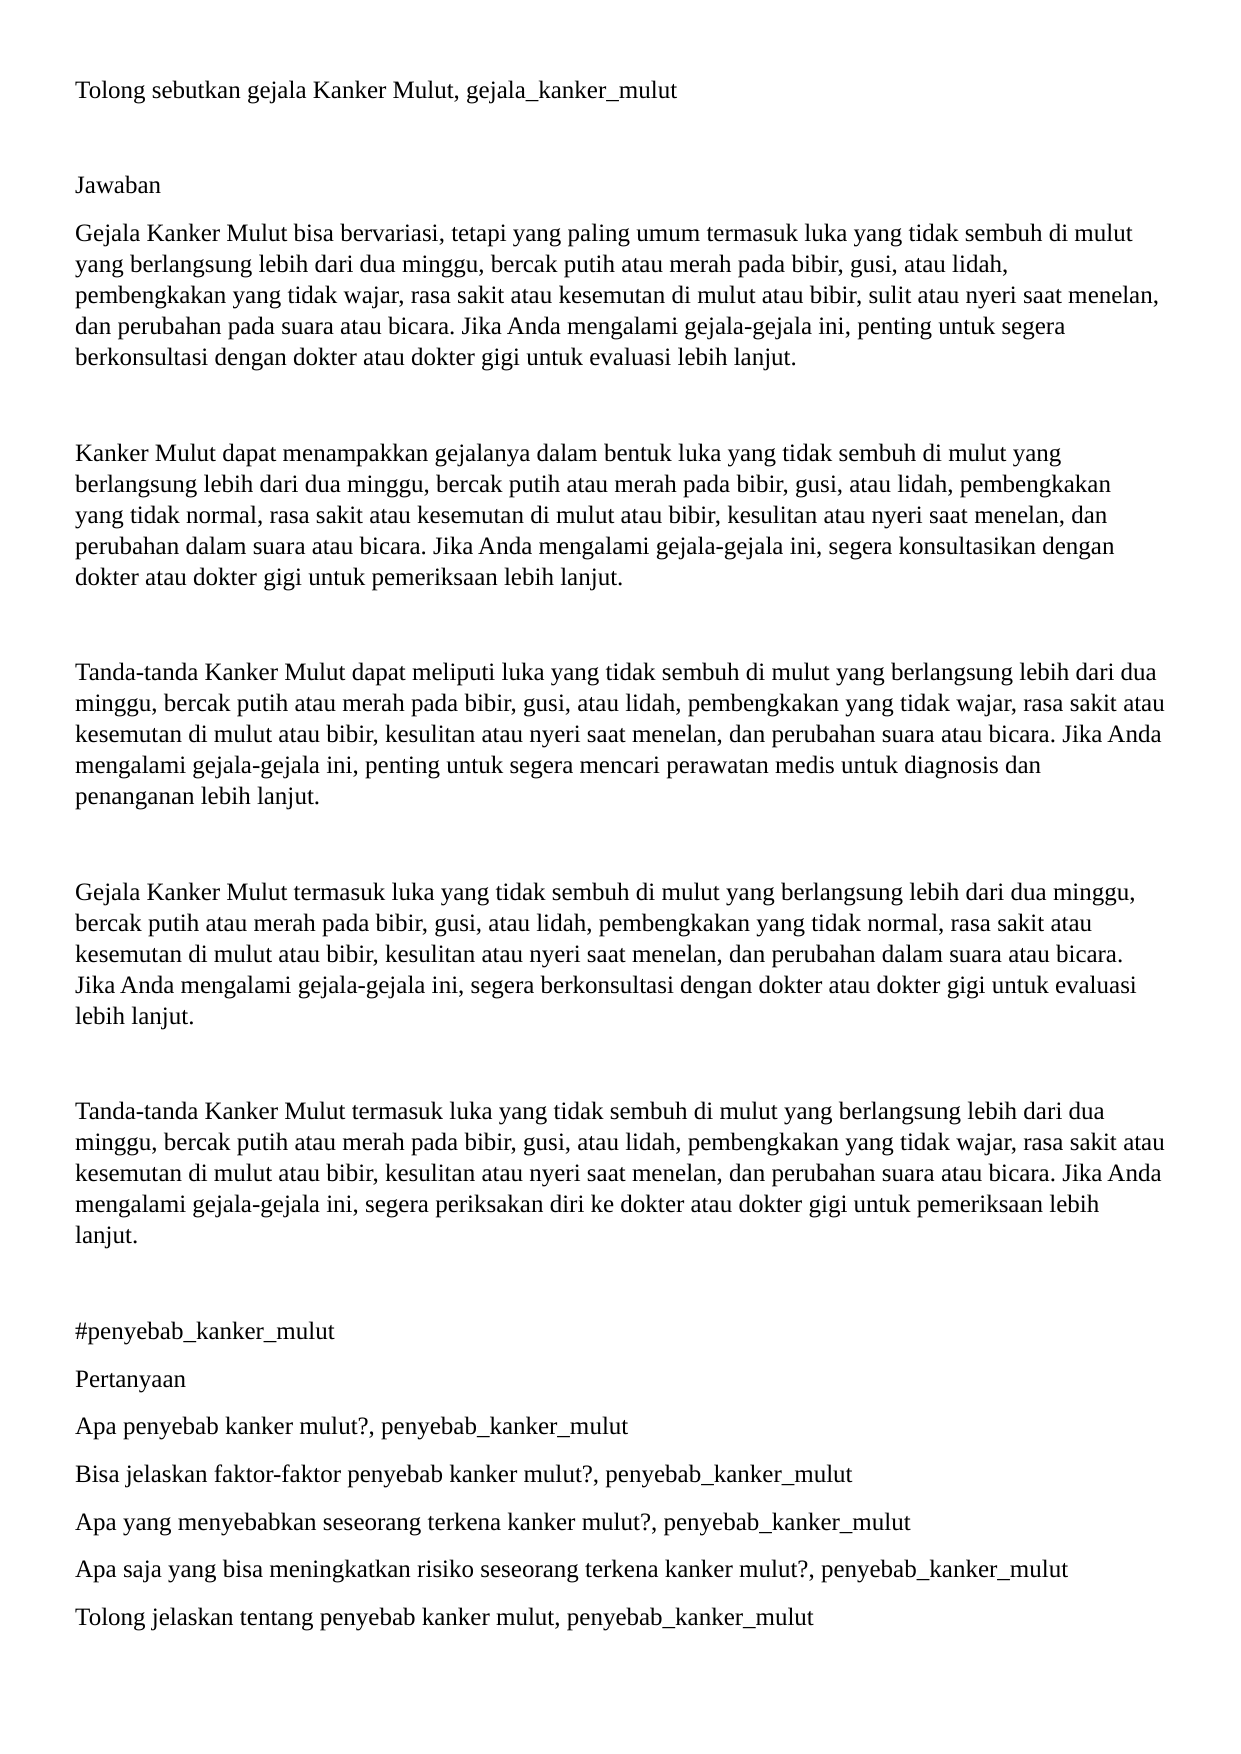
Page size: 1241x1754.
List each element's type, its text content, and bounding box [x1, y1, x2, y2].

text Apa penyebab kanker mulut?, penyebab_kanker_mulut [75, 1411, 1165, 1440]
text Tolong jelaskan tentang penyebab kanker mulut, penyebab_kanker_mulut [75, 1602, 1165, 1631]
text Jawaban [75, 170, 1165, 199]
text Kanker Mulut dapat menampakkan gejalanya dalam bentuk luka yang tidak sembuh di mulut yang berlangsung lebih dari dua minggu, bercak putih atau merah pada bibir, gusi, atau lidah, pembengkakan yang tidak normal, rasa sakit atau kesemutan di mulut atau bibir, kesulitan atau nyeri saat menelan, dan perubahan dalam suara atau bicara. Jika Anda mengalami gejala-gejala ini, segera konsultasikan dengan dokter atau dokter gigi untuk pemeriksaan lebih lanjut. [75, 438, 1165, 591]
text Tolong sebutkan gejala Kanker Mulut, gejala_kanker_mulut [75, 75, 1165, 104]
text Apa yang menyebabkan seseorang terkena kanker mulut?, penyebab_kanker_mulut [75, 1507, 1165, 1536]
text Pertanyaan [75, 1364, 1165, 1392]
text Apa saja yang bisa meningkatkan risiko seseorang terkena kanker mulut?, penyebab_kanker_mulut [75, 1554, 1165, 1583]
text Tanda-tanda Kanker Mulut termasuk luka yang tidak sembuh di mulut yang berlangsung lebih dari dua minggu, bercak putih atau merah pada bibir, gusi, atau lidah, pembengkakan yang tidak wajar, rasa sakit atau kesemutan di mulut atau bibir, kesulitan atau nyeri saat menelan, dan perubahan suara atau bicara. Jika Anda mengalami gejala-gejala ini, segera periksakan diri ke dokter atau dokter gigi untuk pemeriksaan lebih lanjut. [75, 1096, 1165, 1249]
text Tanda-tanda Kanker Mulut dapat meliputi luka yang tidak sembuh di mulut yang berlangsung lebih dari dua minggu, bercak putih atau merah pada bibir, gusi, atau lidah, pembengkakan yang tidak wajar, rasa sakit atau kesemutan di mulut atau bibir, kesulitan atau nyeri saat menelan, dan perubahan suara atau bicara. Jika Anda mengalami gejala-gejala ini, penting untuk segera mencari perawatan medis untuk diagnosis dan penanganan lebih lanjut. [75, 657, 1165, 810]
text Bisa jelaskan faktor-faktor penyebab kanker mulut?, penyebab_kanker_mulut [75, 1459, 1165, 1488]
text #penyebab_kanker_mulut [75, 1316, 1165, 1345]
text Gejala Kanker Mulut bisa bervariasi, tetapi yang paling umum termasuk luka yang tidak sembuh di mulut yang berlangsung lebih dari dua minggu, bercak putih atau merah pada bibir, gusi, atau lidah, pembengkakan yang tidak wajar, rasa sakit atau kesemutan di mulut atau bibir, sulit atau nyeri saat menelan, dan perubahan pada suara atau bicara. Jika Anda mengalami gejala-gejala ini, penting untuk segera berkonsultasi dengan dokter atau dokter gigi untuk evaluasi lebih lanjut. [75, 218, 1165, 371]
text Gejala Kanker Mulut termasuk luka yang tidak sembuh di mulut yang berlangsung lebih dari dua minggu, bercak putih atau merah pada bibir, gusi, atau lidah, pembengkakan yang tidak normal, rasa sakit atau kesemutan di mulut atau bibir, kesulitan atau nyeri saat menelan, dan perubahan dalam suara atau bicara. Jika Anda mengalami gejala-gejala ini, segera berkonsultasi dengan dokter atau dokter gigi untuk evaluasi lebih lanjut. [75, 877, 1165, 1030]
